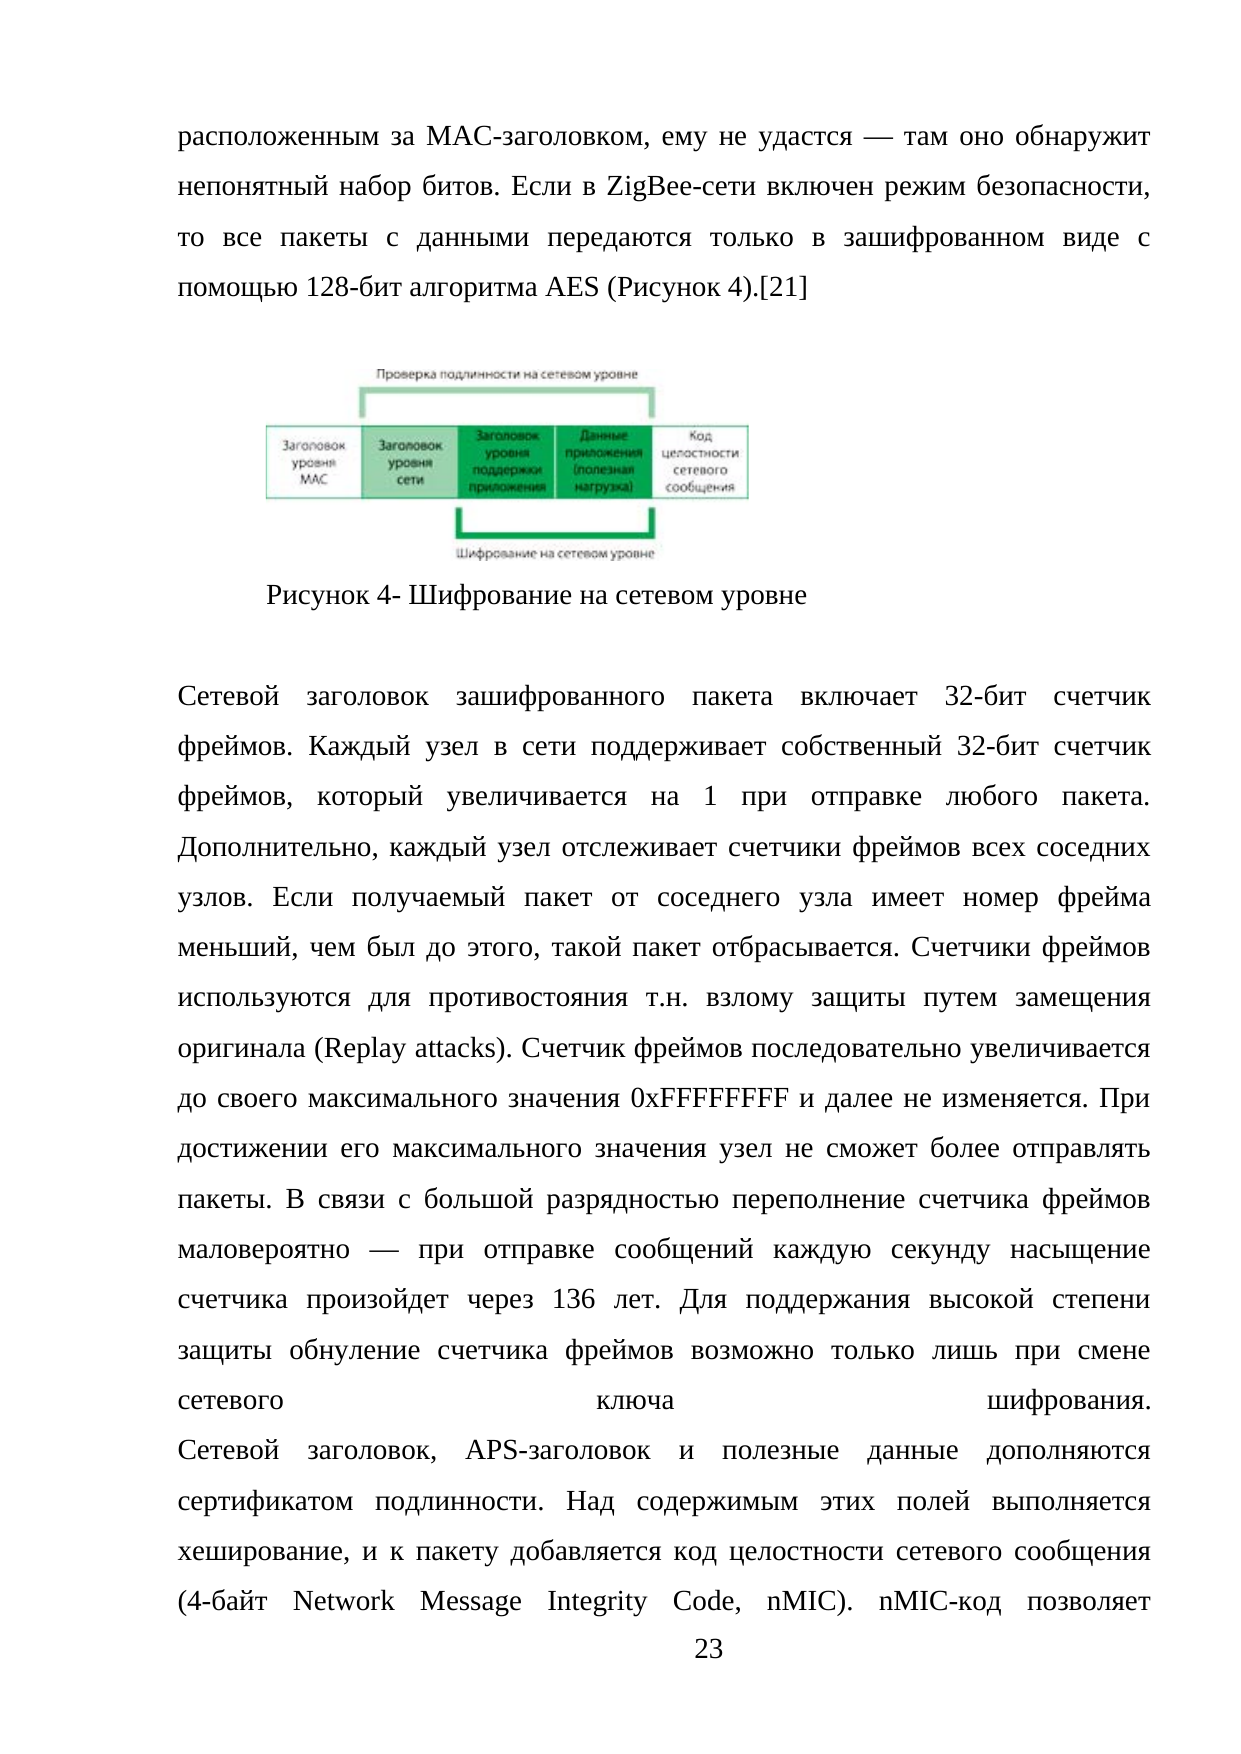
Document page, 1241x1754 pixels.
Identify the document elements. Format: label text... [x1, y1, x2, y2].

table_cell Рисунок 4- Шифрование на сетевом уровне [177, 577, 1152, 627]
picture [265, 369, 749, 561]
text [177, 118, 1152, 303]
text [177, 627, 1152, 1617]
table_header [177, 370, 1152, 577]
